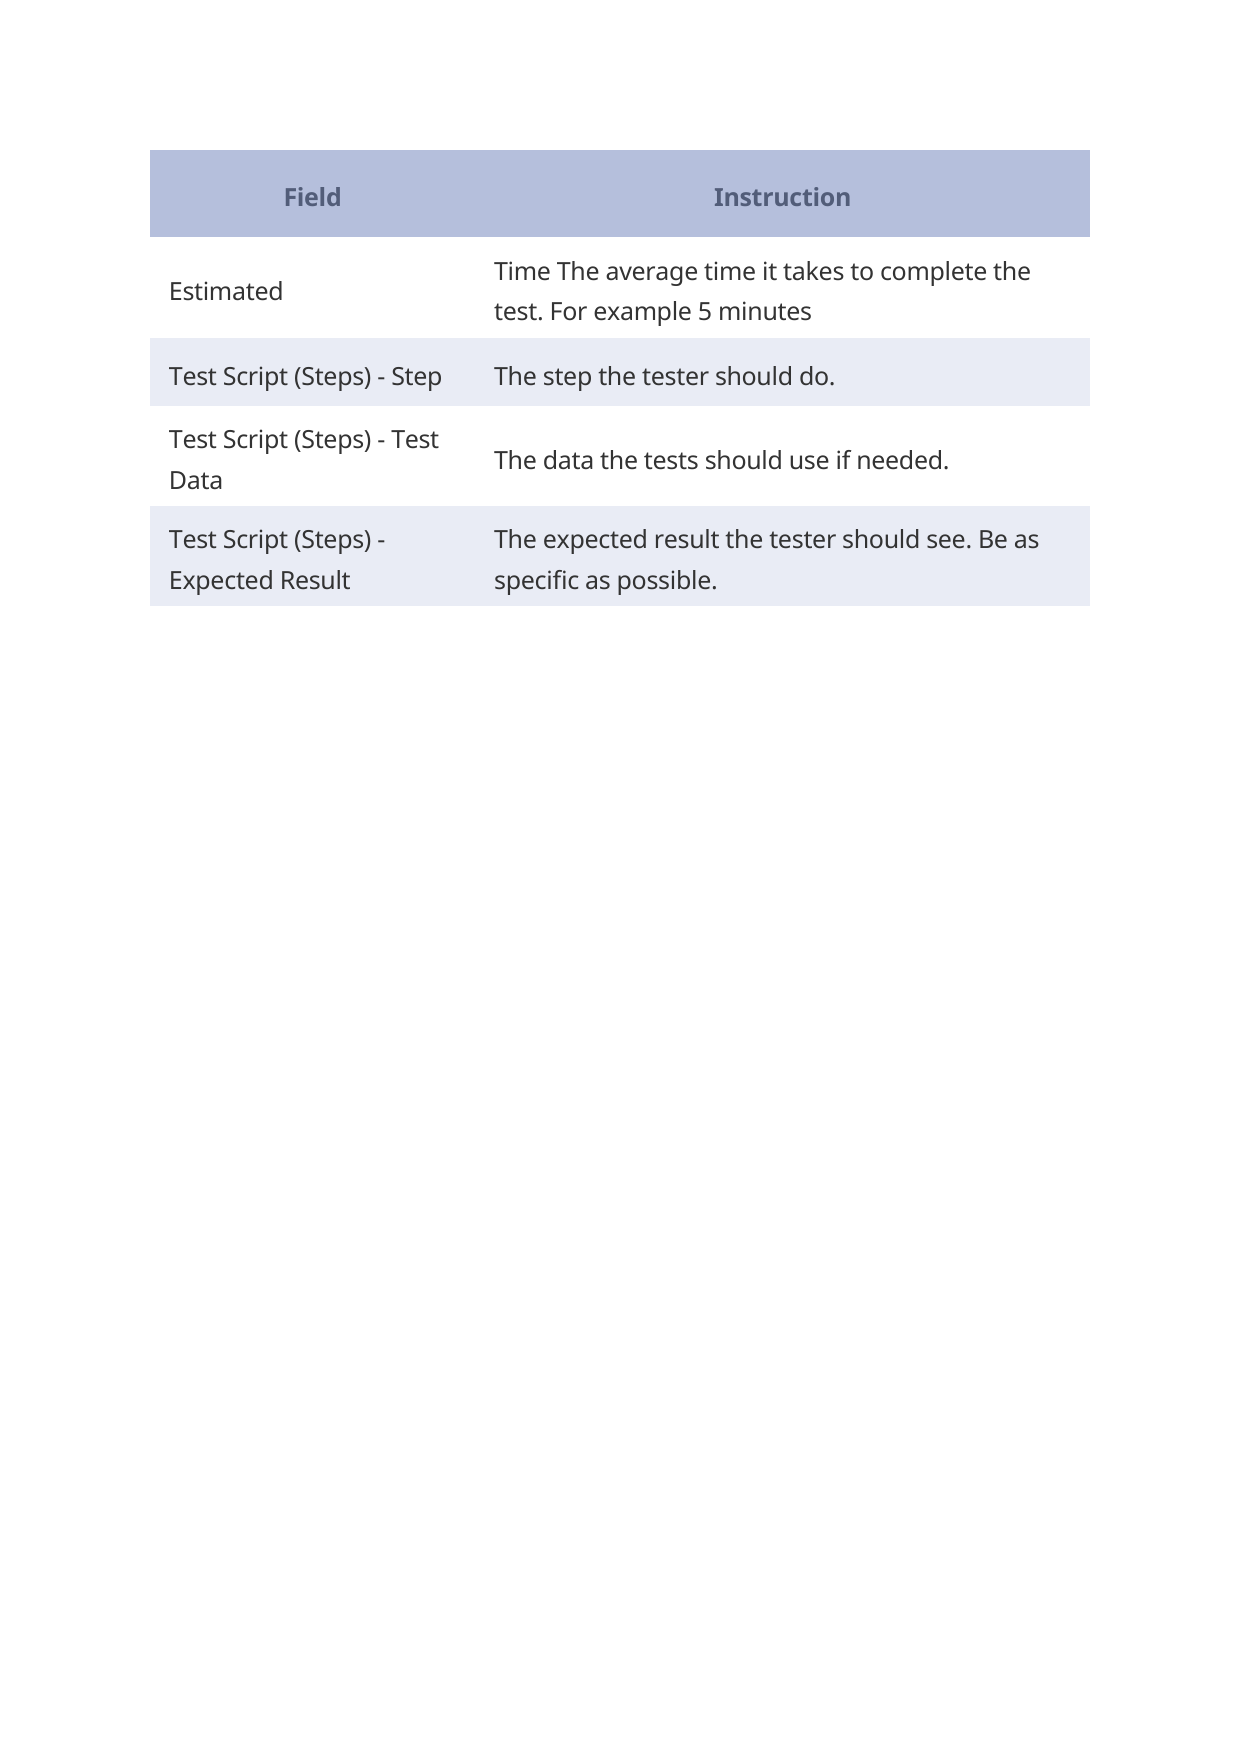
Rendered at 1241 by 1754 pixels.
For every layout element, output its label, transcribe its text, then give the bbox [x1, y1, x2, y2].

table_header Field [150, 150, 475, 237]
table_cell Test Script (Steps) - Step [150, 338, 475, 406]
table_cell Time The average time it takes to complete the test. For example 5 minutes [475, 238, 1090, 337]
table_cell Estimated [150, 238, 475, 337]
table_cell The step the tester should do. [475, 338, 1090, 406]
table_header Instruction [475, 150, 1090, 237]
table_cell The expected result the tester should see. Be as specific as possible. [475, 506, 1090, 606]
table_cell Test Script (Steps) - Test Data [150, 406, 475, 506]
table_cell Test Script (Steps) - Expected Result [150, 506, 475, 606]
table_cell The data the tests should use if needed. [475, 406, 1090, 506]
